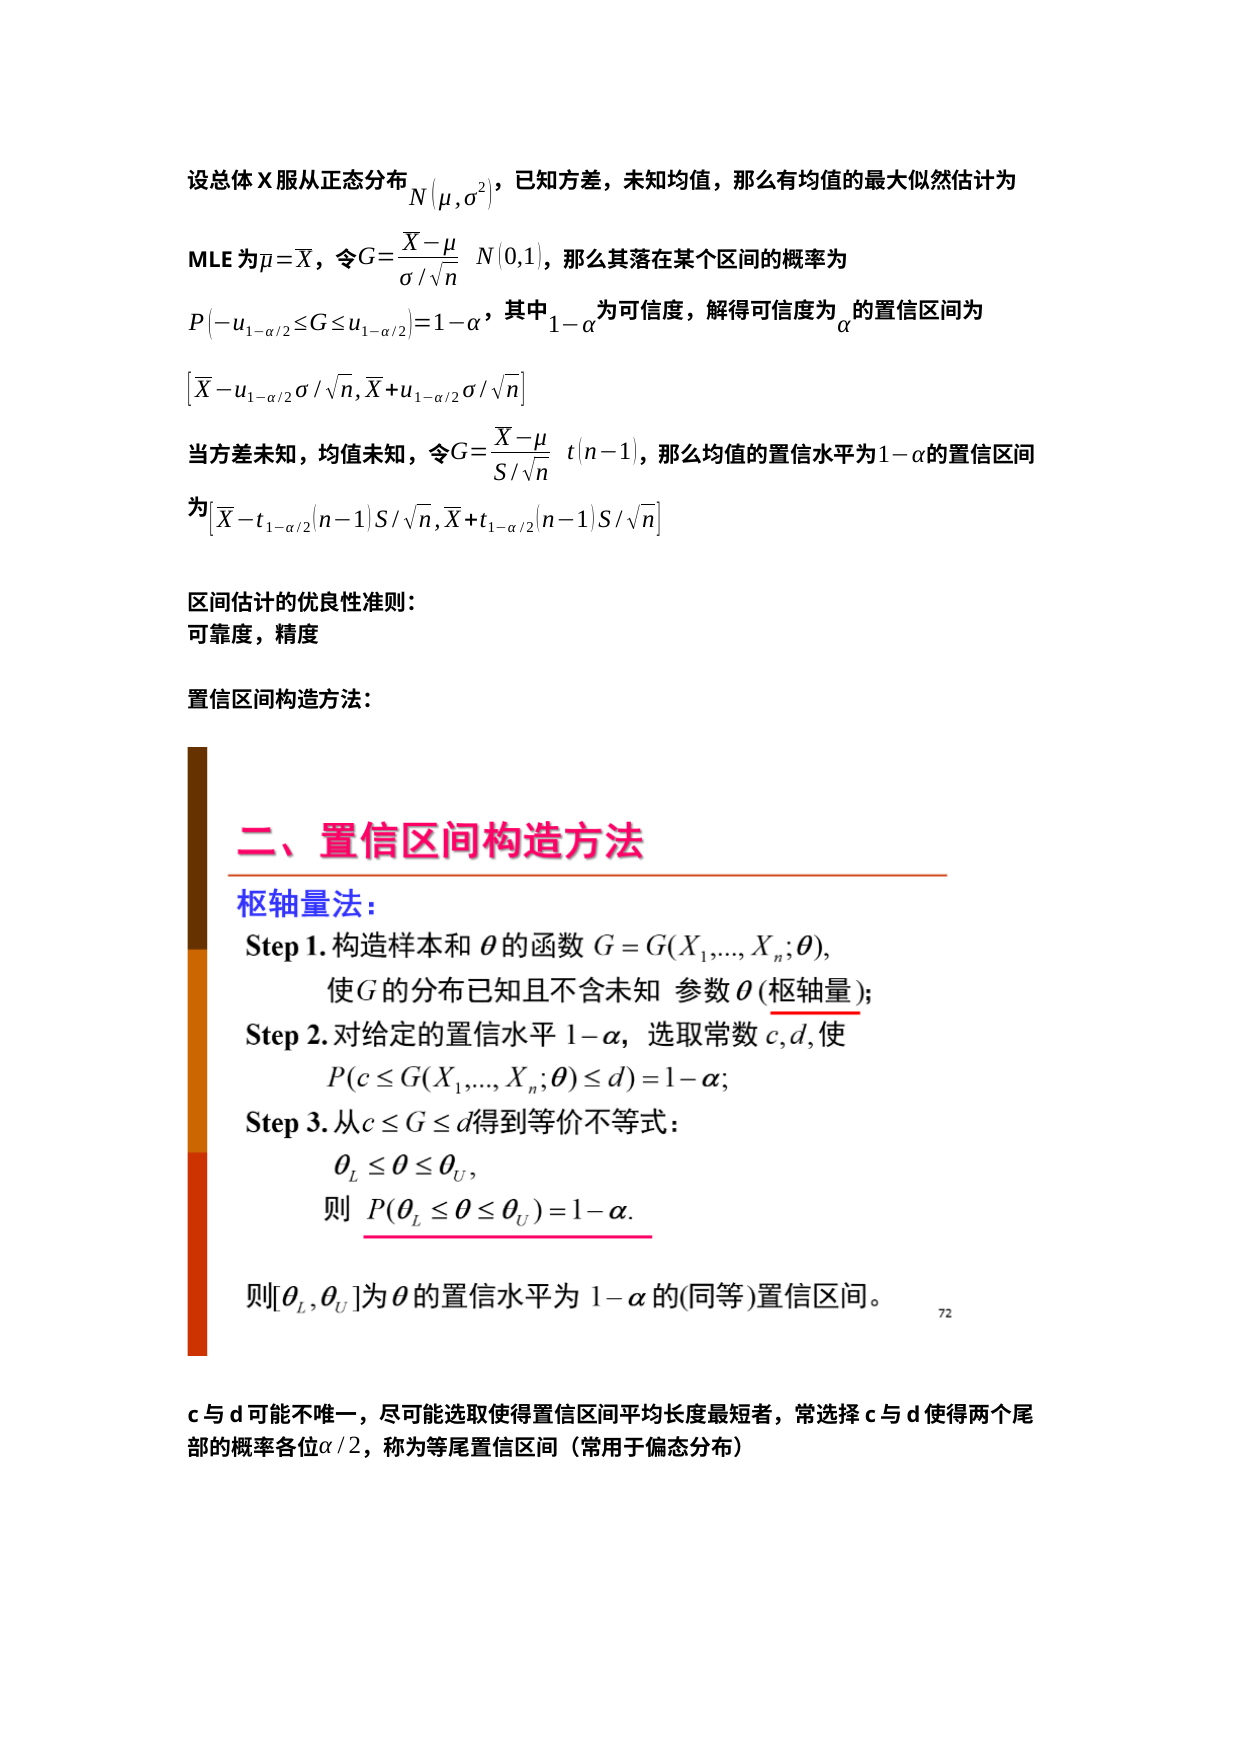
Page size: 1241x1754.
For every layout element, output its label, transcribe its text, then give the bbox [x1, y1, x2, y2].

text 可靠度，精度 [187, 617, 1053, 649]
text 设总体X服从正态分布，已知方差，未知均值，那么有均值的最大似然估计为MLE为，令，那么其落在某个区间的概率为，其中为可信度，解得可信度为的置信区间为 [187, 162, 1053, 422]
text c与d可能不唯一，尽可能选取使得置信区间平均长度最短者，常选择c与d使得两个尾部的概率各位，称为等尾置信区间（常用于偏态分布） [187, 1397, 1053, 1462]
text 当方差未知，均值未知，令，那么均值的置信水平为的置信区间为 [187, 422, 1053, 552]
text 置信区间构造方法： [187, 682, 1053, 714]
picture [187, 747, 1001, 1356]
text 区间估计的优良性准则： [187, 584, 1053, 617]
